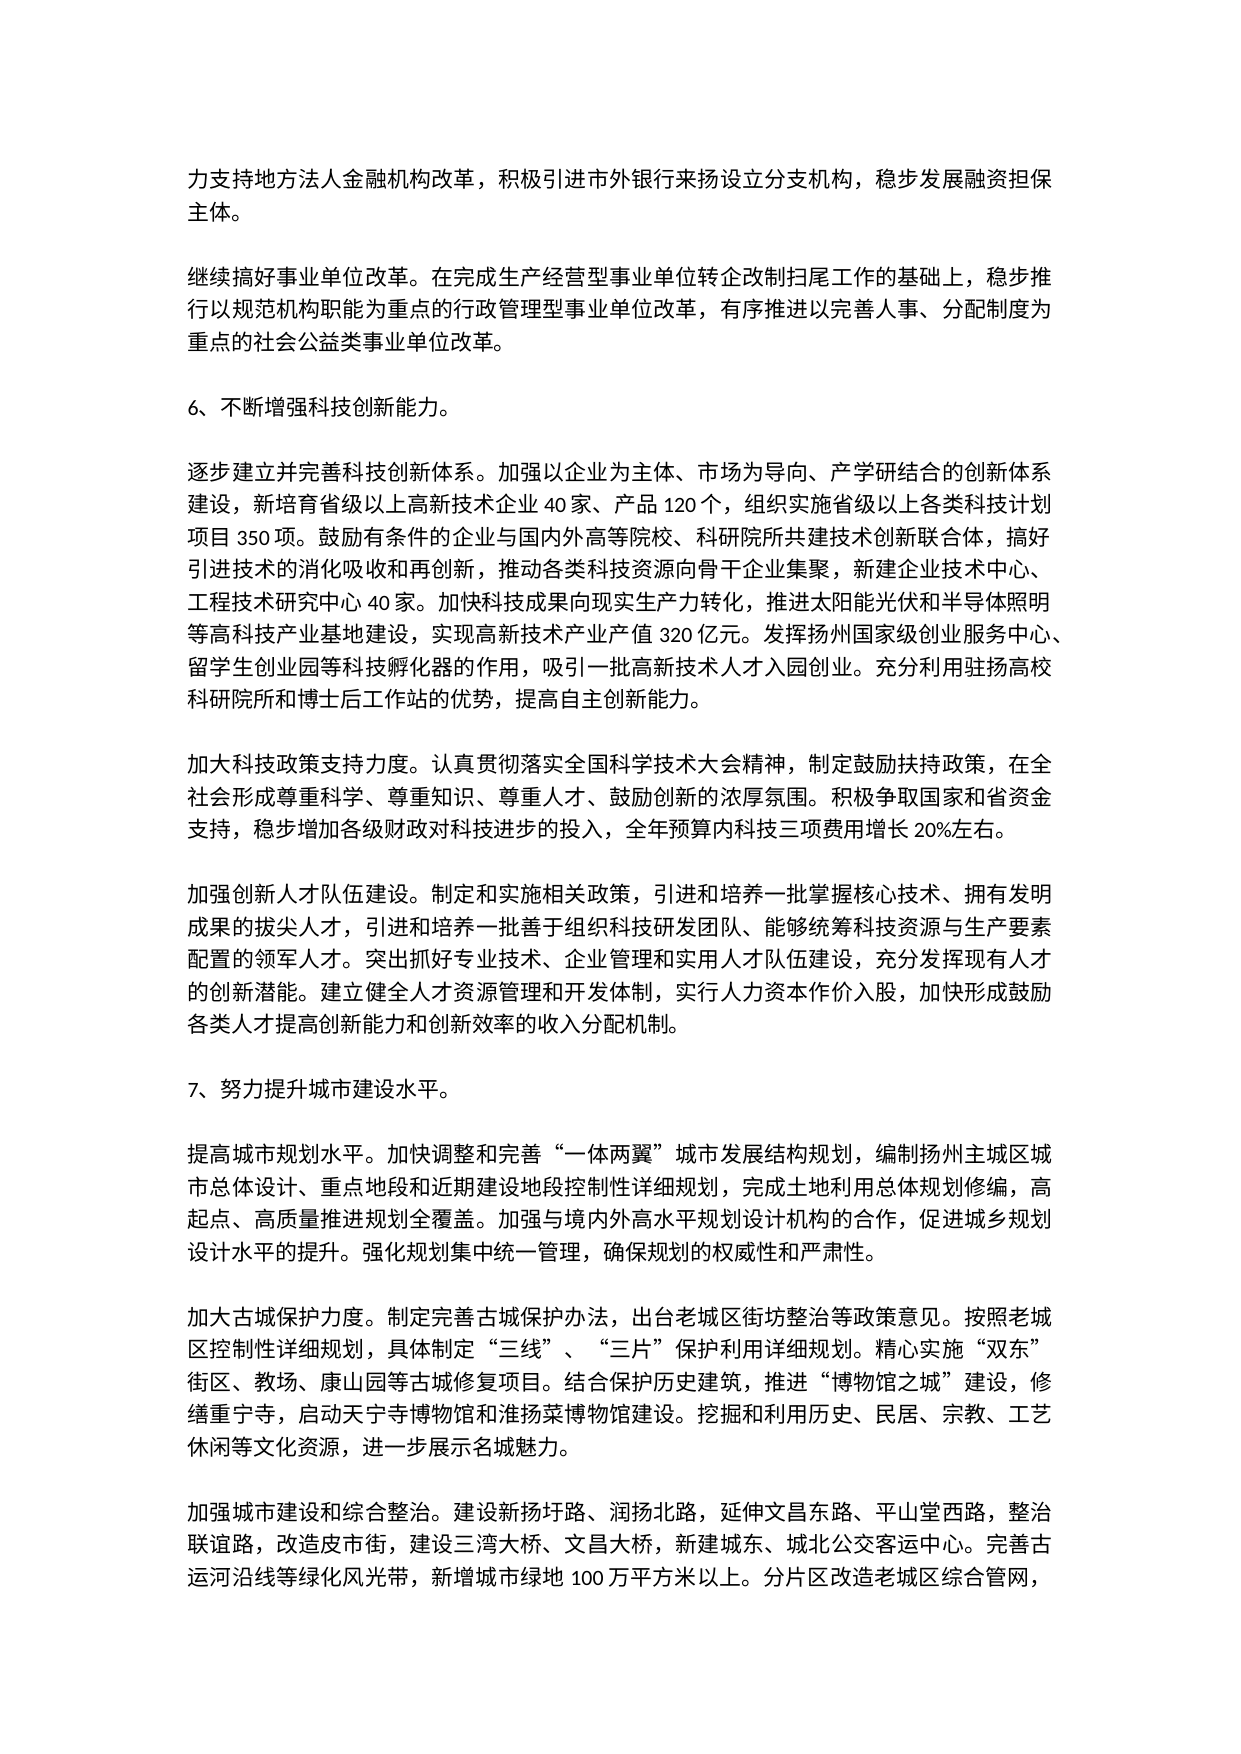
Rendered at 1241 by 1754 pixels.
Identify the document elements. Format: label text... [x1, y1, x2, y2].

text 继续搞好事业单位改革。在完成生产经营型事业单位转企改制扫尾工作的基础上，稳步推行以规范机构职能为重点的行政管理型事业单位改革，有序推进以完善人事、分配制度为重点的社会公益类事业单位改革。 [187, 259, 1053, 357]
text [187, 1494, 1053, 1592]
text 逐步建立并完善科技创新体系。加强以企业为主体、市场为导向、产学研结合的创新体系建设，新培育省级以上高新技术企业40家、产品120个，组织实施省级以上各类科技计划项目350项。鼓励有条件的企业与国内外高等院校、科研院所共建技术创新联合体，搞好引进技术的消化吸收和再创新，推动各类科技资源向骨干企业集聚，新建企业技术中心、工程技术研究中心40家。加快科技成果向现实生产力转化，推进太阳能光伏和半导体照明等高科技产业基地建设，实现高新技术产业产值320亿元。发挥扬州国家级创业服务中心、留学生创业园等科技孵化器的作用，吸引一批高新技术人才入园创业。充分利用驻扬高校、科研院所和博士后工作站的优势，提高自主创新能力。 [187, 454, 1053, 714]
text 7、努力提升城市建设水平。 [187, 1072, 1053, 1104]
text 6、不断增强科技创新能力。 [187, 389, 1053, 422]
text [187, 162, 1053, 227]
text 加强创新人才队伍建设。制定和实施相关政策，引进和培养一批掌握核心技术、拥有发明成果的拔尖人才，引进和培养一批善于组织科技研发团队、能够统筹科技资源与生产要素配置的领军人才。突出抓好专业技术、企业管理和实用人才队伍建设，充分发挥现有人才的创新潜能。建立健全人才资源管理和开发体制，实行人力资本作价入股，加快形成鼓励各类人才提高创新能力和创新效率的收入分配机制。 [187, 877, 1053, 1039]
text 加大科技政策支持力度。认真贯彻落实全国科学技术大会精神，制定鼓励扶持政策，在全社会形成尊重科学、尊重知识、尊重人才、鼓励创新的浓厚氛围。积极争取国家和省资金支持，稳步增加各级财政对科技进步的投入，全年预算内科技三项费用增长20%左右。 [187, 747, 1053, 844]
text 加大古城保护力度。制定完善古城保护办法，出台老城区街坊整治等政策意见。按照老城区控制性详细规划，具体制定“三线”、“三片”保护利用详细规划。精心实施“双东”街区、教场、康山园等古城修复项目。结合保护历史建筑，推进“博物馆之城”建设，修缮重宁寺，启动天宁寺博物馆和淮扬菜博物馆建设。挖掘和利用历史、民居、宗教、工艺、休闲等文化资源，进一步展示名城魅力。 [187, 1299, 1053, 1462]
text 提高城市规划水平。加快调整和完善“一体两翼”城市发展结构规划，编制扬州主城区城市总体设计、重点地段和近期建设地段控制性详细规划，完成土地利用总体规划修编，高起点、高质量推进规划全覆盖。加强与境内外高水平规划设计机构的合作，促进城乡规划设计水平的提升。强化规划集中统一管理，确保规划的权威性和严肃性。 [187, 1137, 1053, 1267]
